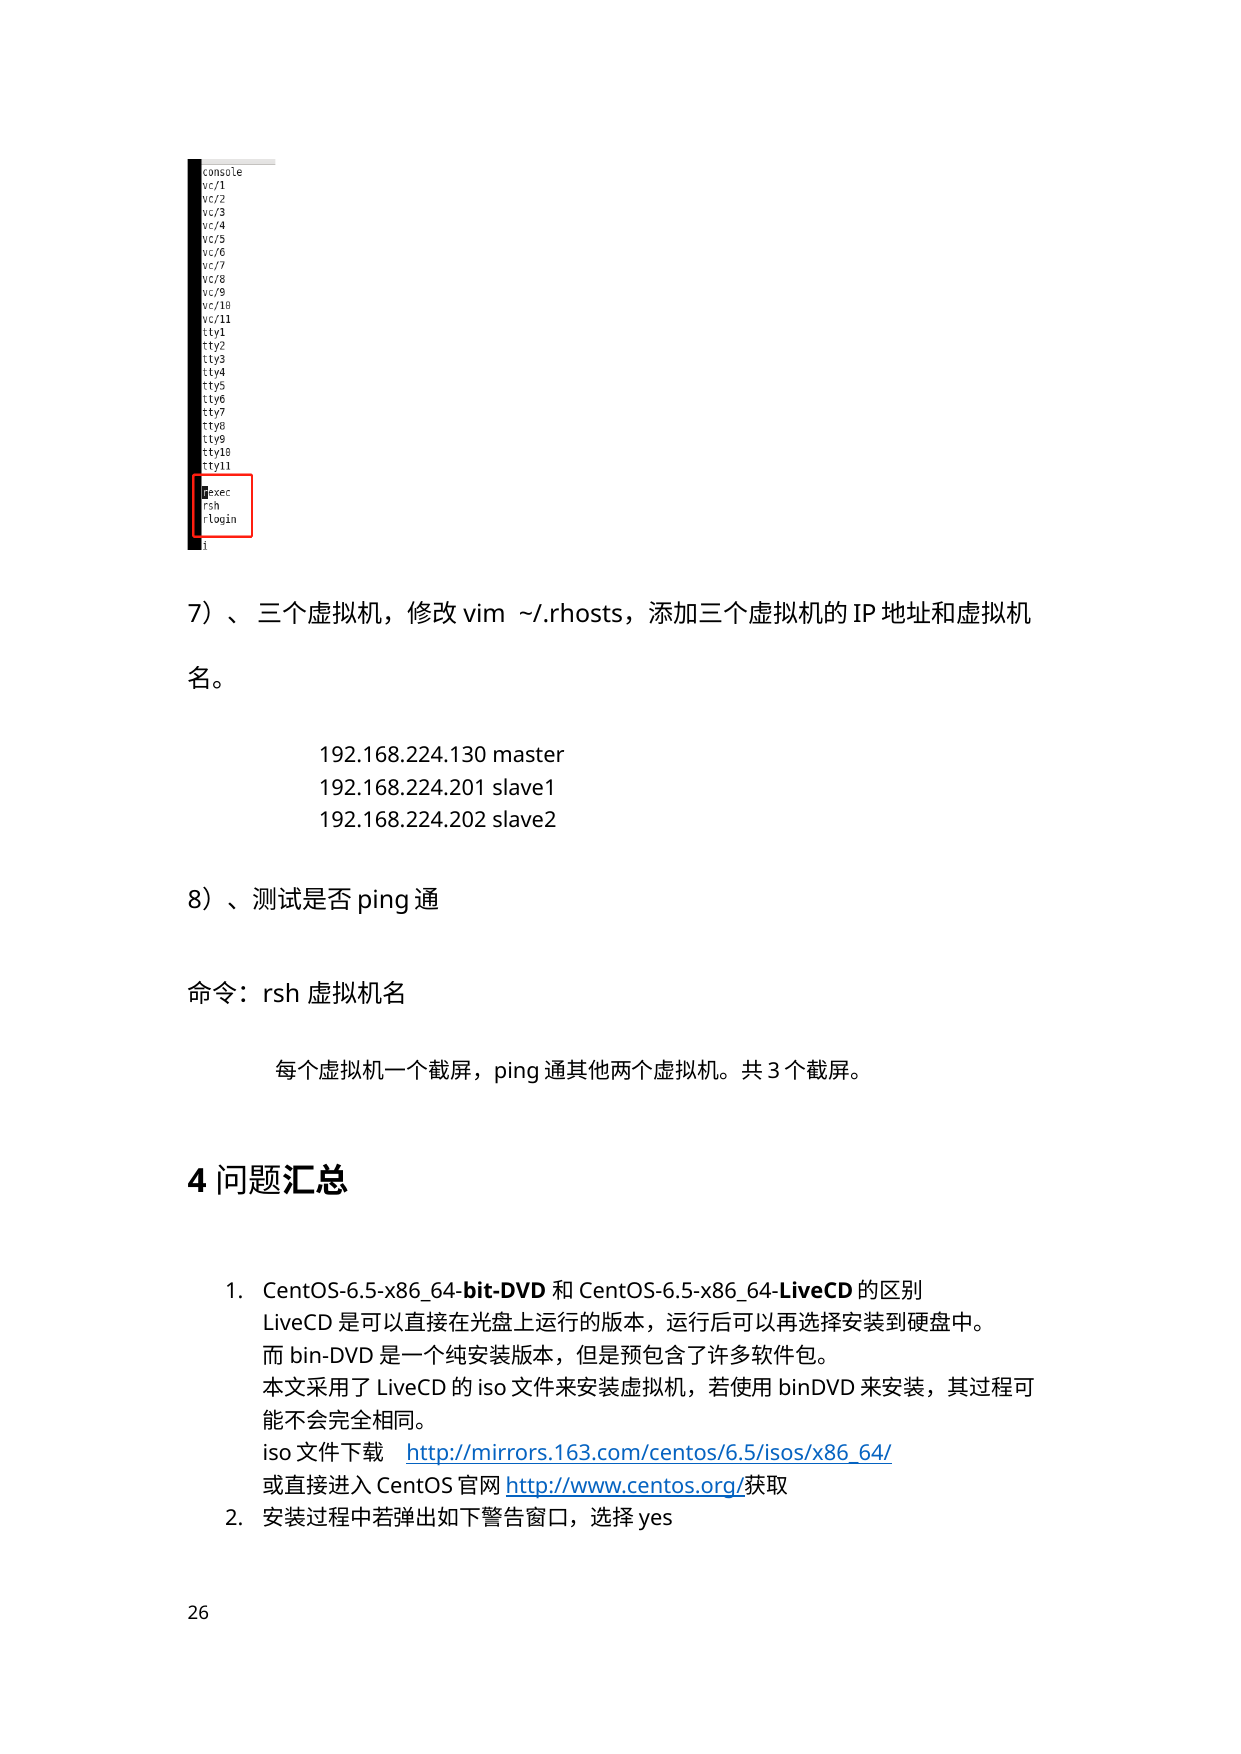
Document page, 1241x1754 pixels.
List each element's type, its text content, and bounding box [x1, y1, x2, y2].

list CentOS-6.5-x86_64-bit-DVD 和 CentOS-6.5-x86_64-LiveCD的区别 [225, 1273, 1053, 1305]
text 192.168.224.202 slave2 [275, 803, 1053, 836]
text iso文件下载 http://mirrors.163.com/centos/6.5/isos/x86_64/ [262, 1435, 1053, 1468]
text 7）、 三个虚拟机，修改 vim ~/.rhosts，添加三个虚拟机的IP地址和虚拟机名。 [187, 579, 1053, 709]
text 而 bin-DVD 是一个纯安装版本，但是预包含了许多软件包。 [219, 1338, 1053, 1370]
text 192.168.224.130 master [275, 738, 1053, 771]
list 安装过程中若弹出如下警告窗口，选择yes [225, 1500, 1053, 1533]
text 192.168.224.201 slave1 [275, 771, 1053, 803]
text 或直接进入CentOS官网http://www.centos.org/获取 [262, 1468, 1053, 1500]
text 8）、测试是否ping通 [187, 865, 1053, 930]
text 命令：rsh 虚拟机名 [187, 959, 1053, 1024]
text 本文采用了LiveCD的iso文件来安装虚拟机，若使用binDVD来安装，其过程可能不会完全相同。 [262, 1370, 1053, 1435]
text 每个虚拟机一个截屏，ping通其他两个虚拟机。共3个截屏。 [275, 1053, 1053, 1086]
picture [187, 159, 276, 550]
subtitle 4 问题汇总 [187, 1145, 1053, 1210]
text LiveCD 是可以直接在光盘上运行的版本，运行后可以再选择安装到硬盘中。 [219, 1305, 1053, 1338]
